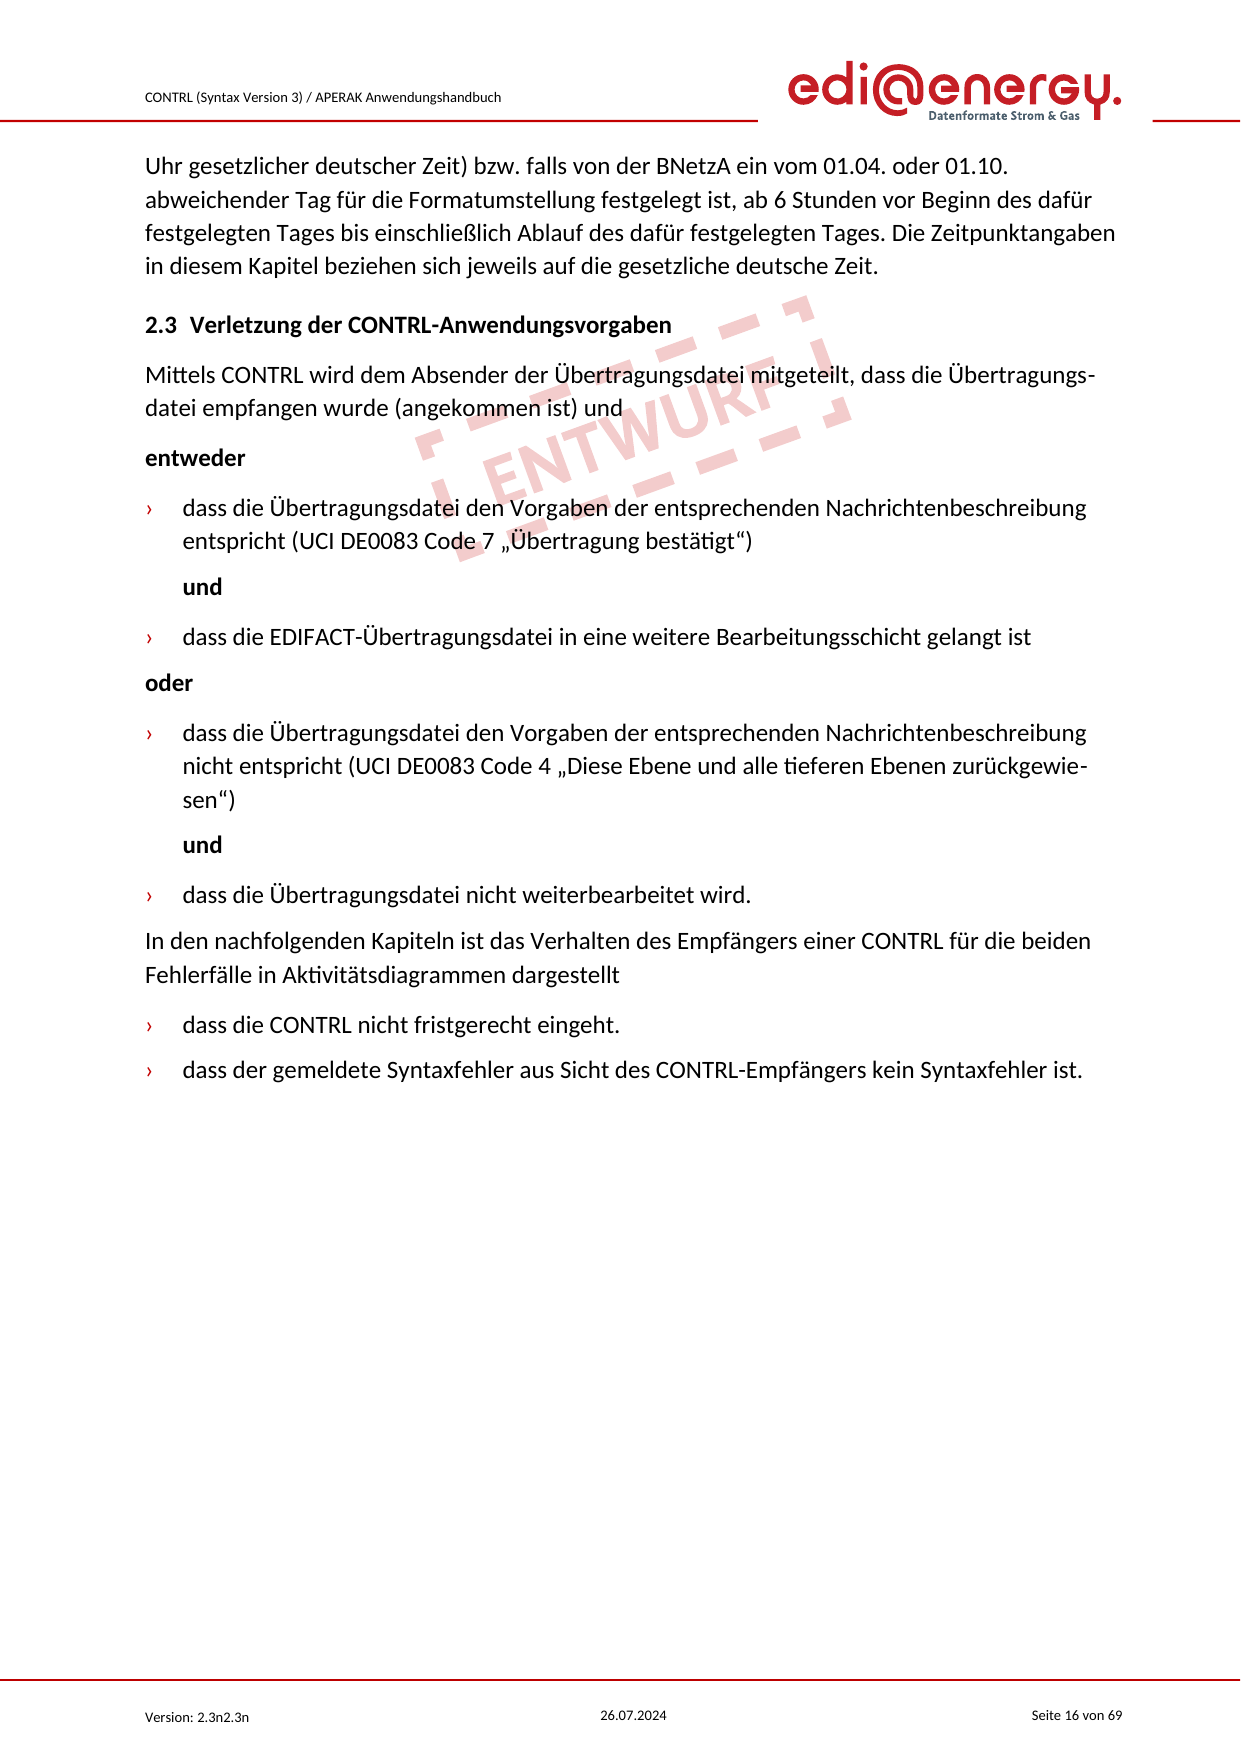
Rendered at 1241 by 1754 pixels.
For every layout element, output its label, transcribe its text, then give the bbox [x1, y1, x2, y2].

list dass die CONTRL nicht fristgerecht eingeht. [145, 1006, 1122, 1039]
list dass die Übertragungsdatei den Vorgaben der entsprechenden Nachrichtenbeschreibung nicht entspricht (UCI DE0083 Code 4 „Diese Ebene und alle tieferen Ebenen zurückgewiesen“) [145, 714, 1122, 814]
text In den nachfolgenden Kapiteln ist das Verhalten des Empfängers einer CONTRL für die beiden Fehlerfälle in Aktivitätsdiagrammen dargestellt [145, 923, 1122, 989]
text Mittels CONTRL wird dem Absender der Übertragungsdatei mitgeteilt, dass die Übertragungsdatei empfangen wurde (angekommen ist) und [145, 356, 1122, 423]
text und [182, 827, 1122, 860]
list dass die Übertragungsdatei den Vorgaben der entsprechenden Nachrichtenbeschreibung entspricht (UCI DE0083 Code 7 „Übertragung bestätigt“) [145, 489, 1122, 556]
text oder [145, 664, 1122, 698]
list dass die EDIFACT-Übertragungsdatei in eine weitere Bearbeitungsschicht gelangt ist [145, 618, 1122, 652]
list dass der gemeldete Syntaxfehler aus Sicht des CONTRL-Empfängers kein Syntaxfehler ist. [145, 1052, 1122, 1085]
text entweder [145, 439, 1122, 473]
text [145, 148, 1122, 281]
text und [182, 568, 1122, 602]
list dass die Übertragungsdatei nicht weiterbearbeitet wird. [145, 877, 1122, 910]
subtitle Verletzung der CONTRL-Anwendungsvorgaben [145, 306, 1122, 339]
